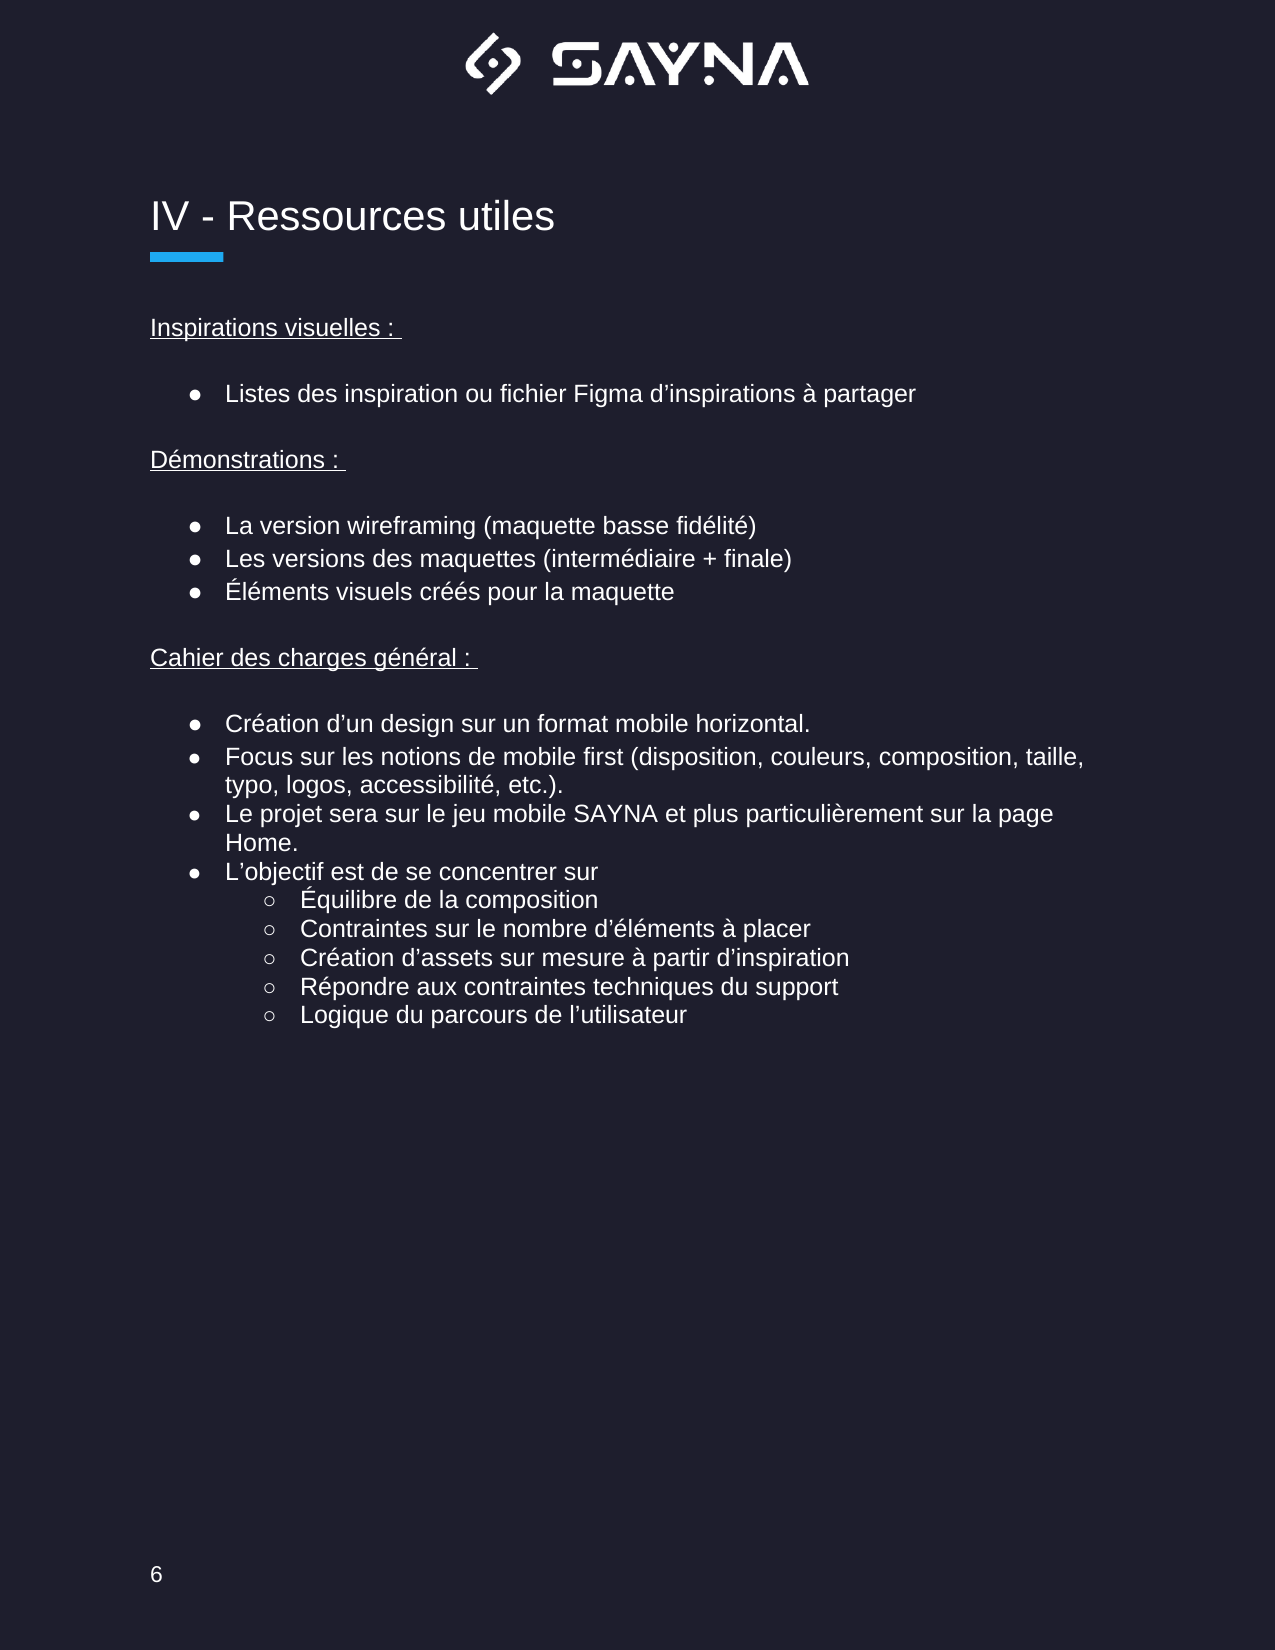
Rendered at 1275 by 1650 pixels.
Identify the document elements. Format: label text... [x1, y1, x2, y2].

list Listes des inspiration ou fichier Figma d’inspirations à partager [187, 378, 1125, 407]
list Création d’assets sur mesure à partir d’inspiration [262, 943, 1125, 972]
picture [465, 28, 809, 99]
list Éléments visuels créés pour la maquette [187, 577, 1125, 605]
list Contraintes sur le nombre d’éléments à placer [262, 914, 1125, 943]
list La version wireframing (maquette basse fidélité) [187, 511, 1125, 539]
list Les versions des maquettes (intermédiaire + finale) [187, 544, 1125, 572]
text Cahier des charges général : [150, 643, 1125, 671]
list Répondre aux contraintes techniques du support [262, 972, 1125, 1001]
list Création d’un design sur un format mobile horizontal. [187, 709, 1125, 737]
text Démonstrations : [150, 444, 1125, 473]
list L’objectif est de se concentrer sur [187, 857, 1125, 886]
picture [150, 252, 224, 262]
list Focus sur les notions de mobile first (disposition, couleurs, composition, taille, typo, logos, accessibilité, etc.). [187, 742, 1125, 799]
text Inspirations visuelles : [150, 312, 1125, 341]
list Le projet sera sur le jeu mobile SAYNA et plus particulièrement sur la page Home. [187, 799, 1125, 857]
subtitle IV - Ressources utiles [150, 192, 1125, 239]
list Équilibre de la composition [262, 886, 1125, 914]
list Logique du parcours de l’utilisateur [262, 1001, 1125, 1029]
